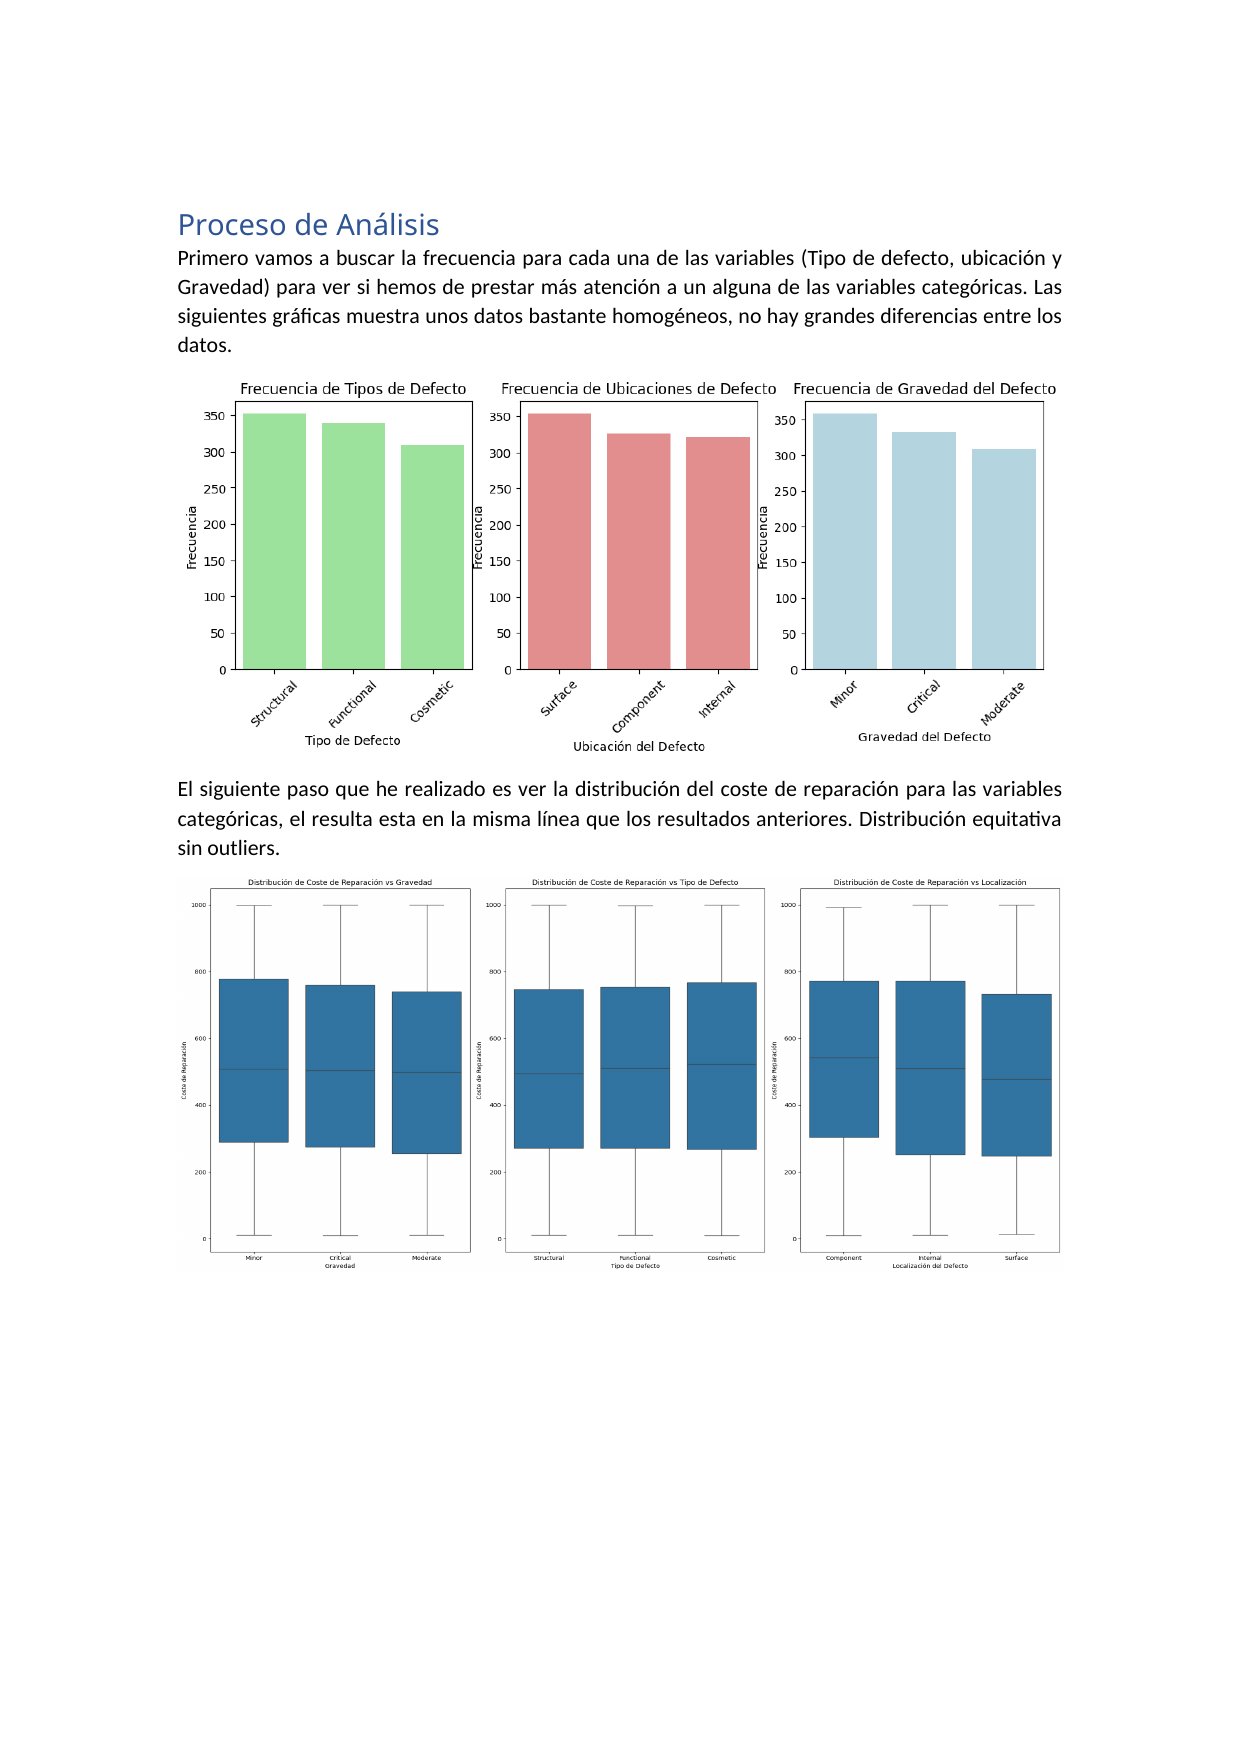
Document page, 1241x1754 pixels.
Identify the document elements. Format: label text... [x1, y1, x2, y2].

picture [177, 876, 1063, 1273]
subtitle Proceso de Análisis [177, 204, 1063, 244]
picture [177, 373, 1063, 761]
text El siguiente paso que he realizado es ver la distribución del coste de reparación para las variables categóricas, el resulta esta en la misma línea que los resultados anteriores. Distribución equitativa sin outliers. [177, 776, 1063, 861]
text Primero vamos a buscar la frecuencia para cada una de las variables (Tipo de defecto, ubicación y Gravedad) para ver si hemos de prestar más atención a un alguna de las variables categóricas. Las siguientes gráficas muestra unos datos bastante homogéneos, no hay grandes diferencias entre los datos. [177, 244, 1063, 358]
